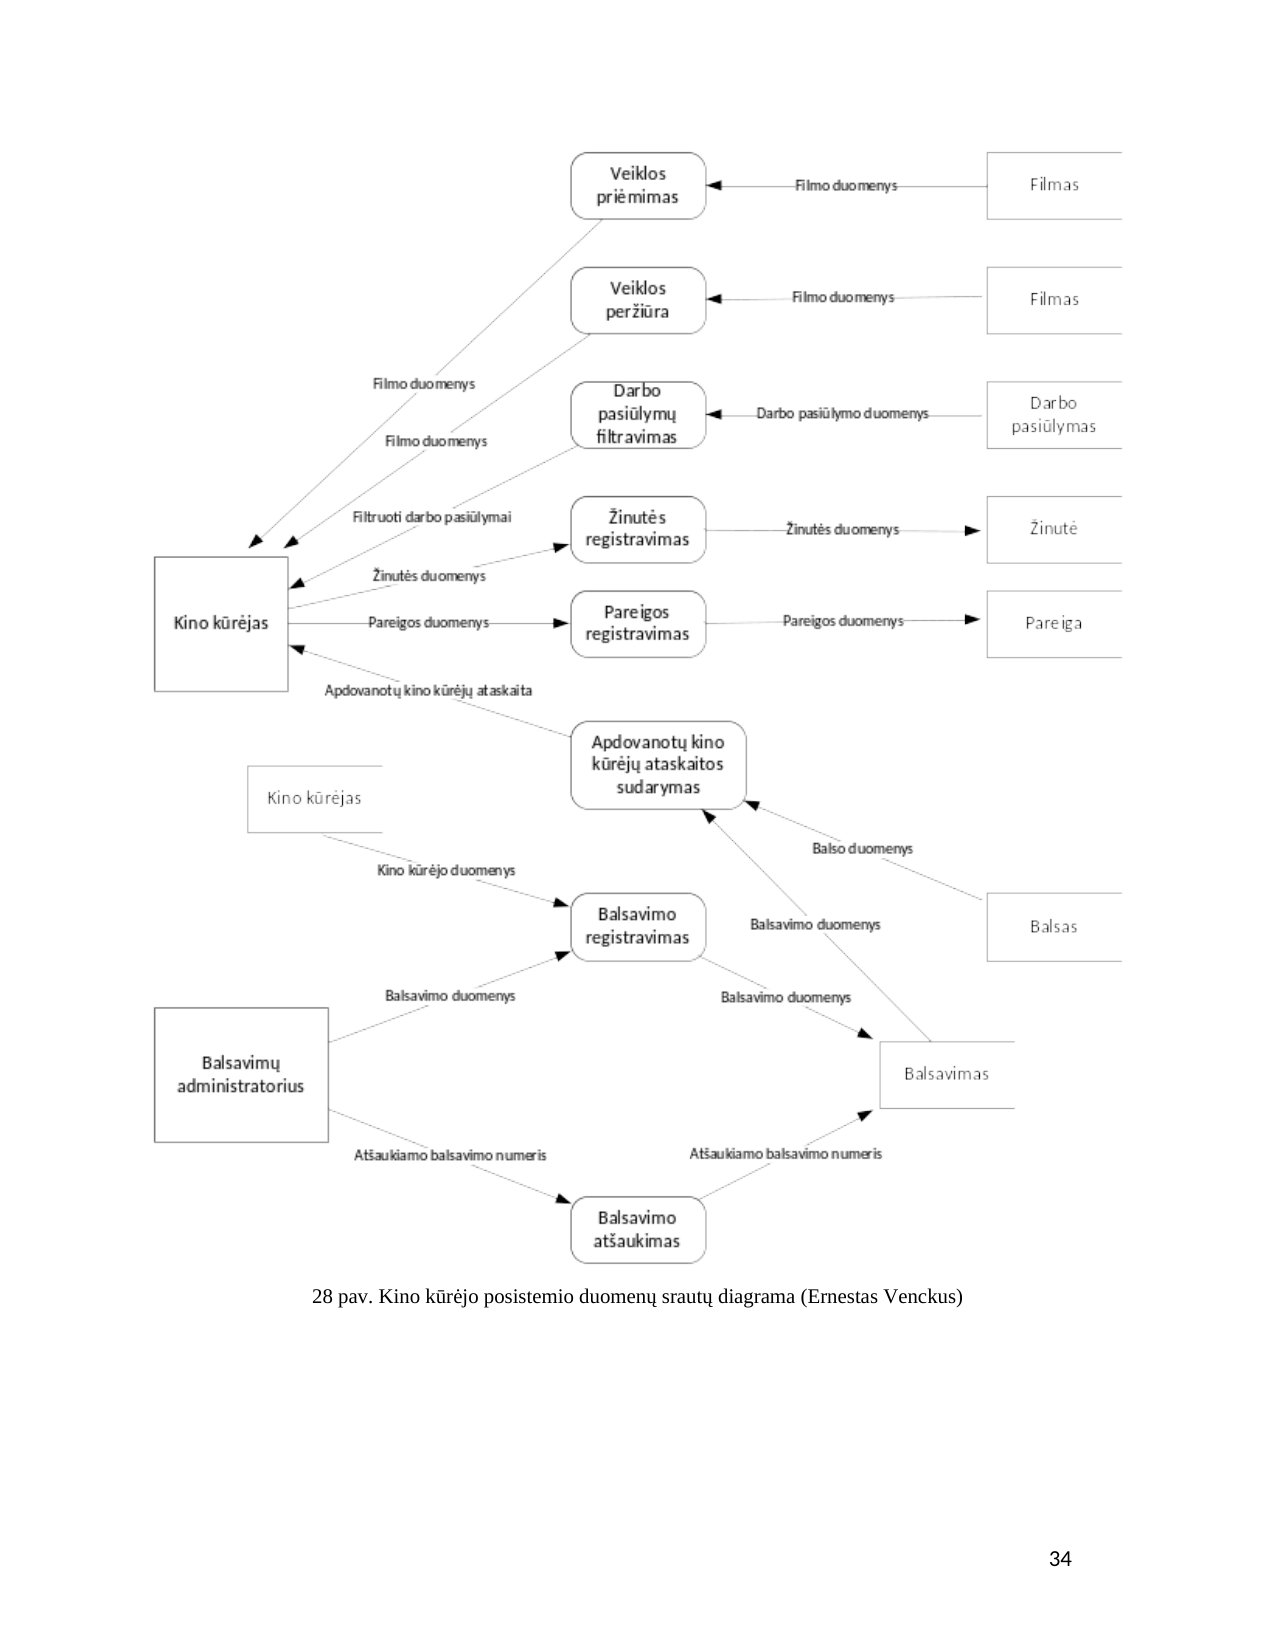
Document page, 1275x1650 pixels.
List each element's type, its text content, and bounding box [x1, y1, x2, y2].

text 28 pav. Kino kūrėjo posistemio duomenų srautų diagrama (Ernestas Venckus) [150, 1284, 1125, 1308]
